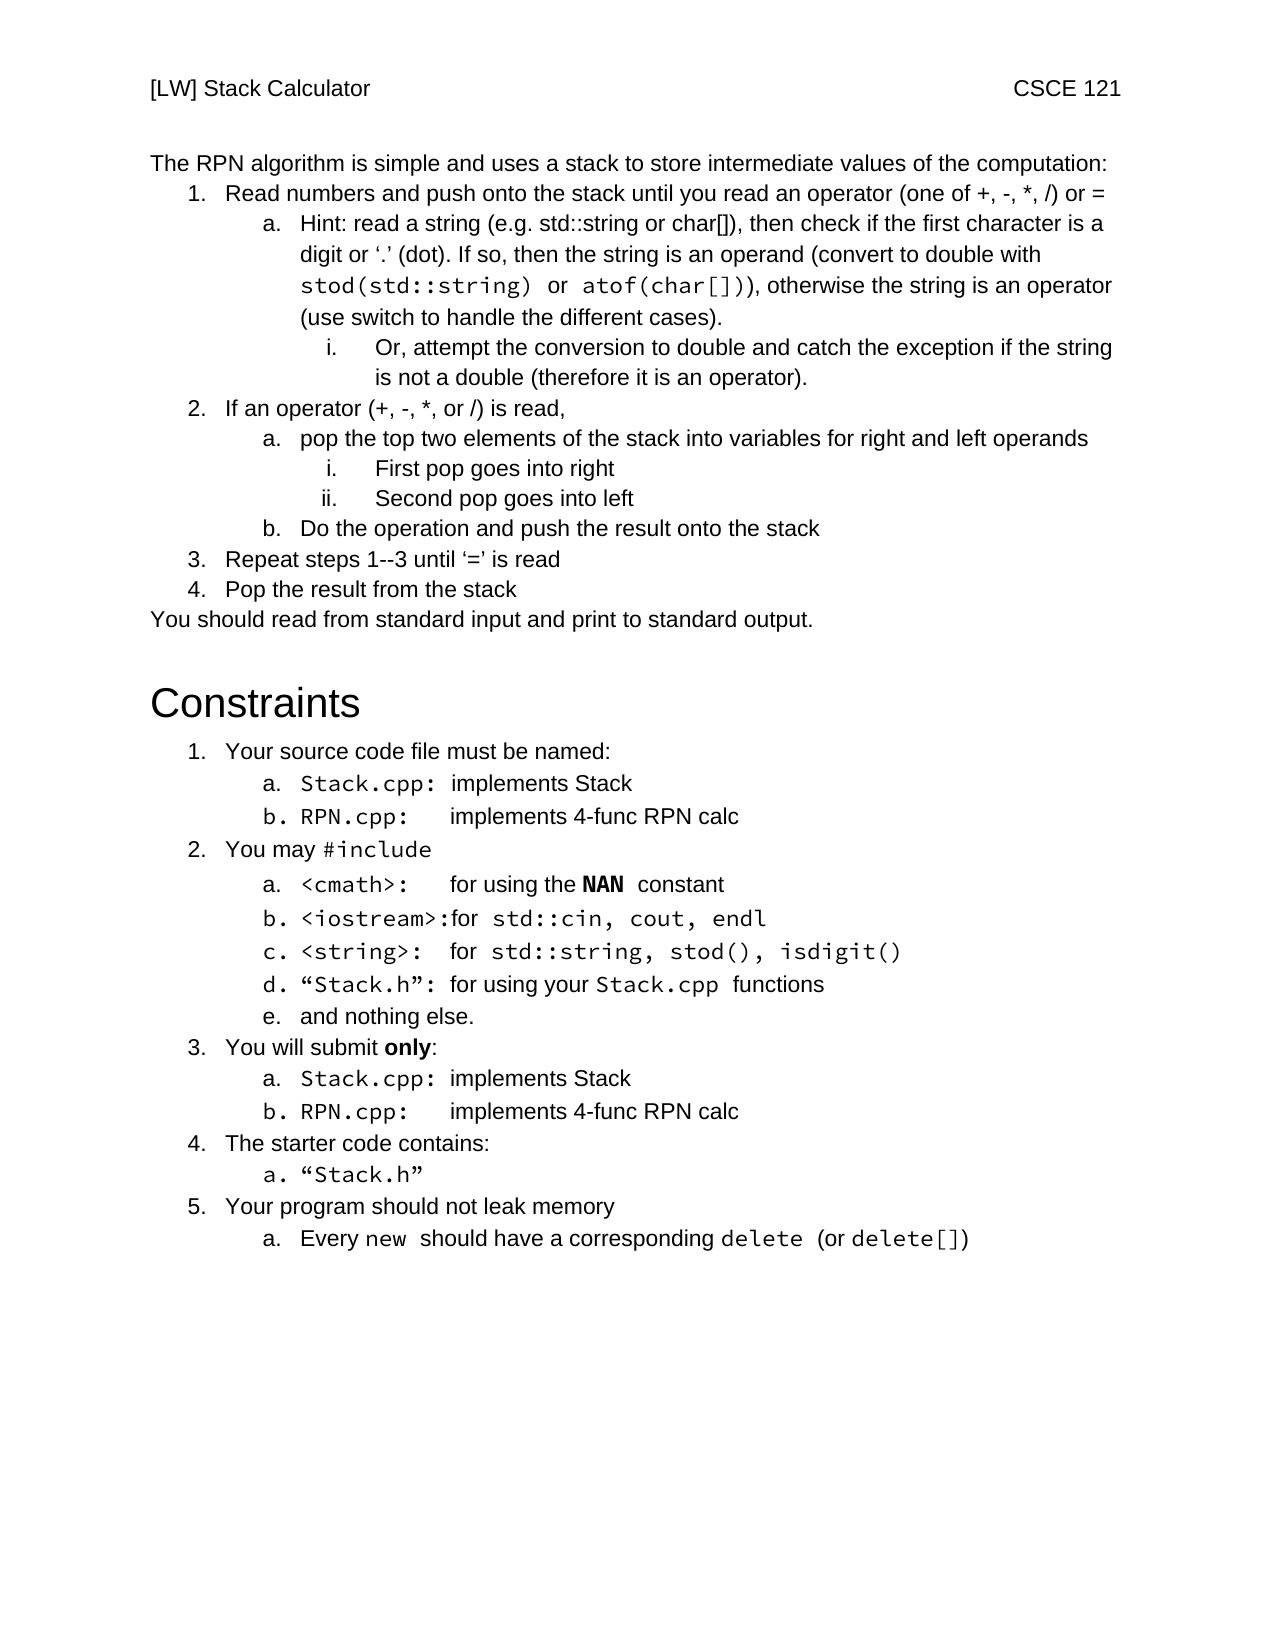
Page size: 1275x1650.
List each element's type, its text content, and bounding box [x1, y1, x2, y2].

list You will submit only: [187, 1033, 1125, 1060]
list Hint: read a string (e.g. std::string or char[]), then check if the first character is a digit or ‘.’ (dot). If so, then the string is an operand (convert to double with stod(std::string) or atof(char[])), otherwise the string is an operator (use switch to handle the different cases). [262, 210, 1125, 330]
list Read numbers and push onto the stack until you read an operator (one of +, -, *, /) or = [187, 180, 1125, 207]
list Your source code file must be named: [187, 738, 1125, 765]
list First pop goes into right [337, 455, 1125, 481]
list Or, attempt the conversion to double and catch the exception if the string is not a double (therefore it is an operator). [337, 334, 1125, 391]
list <iostream>:for std::cin, cout, endl [262, 904, 1125, 933]
list “Stack.h” [262, 1160, 1125, 1189]
subtitle Constraints [150, 678, 1125, 726]
list Pop the result from the stack [187, 576, 1125, 602]
list pop the top two elements of the stack into variables for right and left operands [262, 425, 1125, 451]
list Do the operation and push the result onto the stack [262, 515, 1125, 542]
list and nothing else. [262, 1003, 1125, 1029]
list If an operator (+, -, *, or /) is read, [187, 394, 1125, 421]
list Second pop goes into left [337, 485, 1125, 512]
list Stack.cpp: implements Stack [262, 768, 1125, 797]
list RPN.cpp: implements 4-func RPN calc [262, 802, 1125, 831]
text You should read from standard input and print to standard output. [150, 606, 1125, 632]
list Your program should not leak memory [187, 1193, 1125, 1219]
list Every new should have a corresponding delete (or delete[]) [262, 1223, 1125, 1252]
text The RPN algorithm is simple and uses a stack to store intermediate values of the computation: [150, 150, 1125, 176]
list Repeat steps 1--3 until ‘=’ is read [187, 546, 1125, 572]
list <string>: for std::string, stod(), isdigit() [262, 937, 1125, 966]
list “Stack.h”: for using your Stack.cpp functions [262, 970, 1125, 999]
list You may #include [187, 835, 1125, 864]
list <cmath>: for using the NAN constant [262, 868, 1125, 899]
list The starter code contains: [187, 1130, 1125, 1156]
list Stack.cpp: implements Stack [262, 1064, 1125, 1092]
list RPN.cpp: implements 4-func RPN calc [262, 1097, 1125, 1126]
